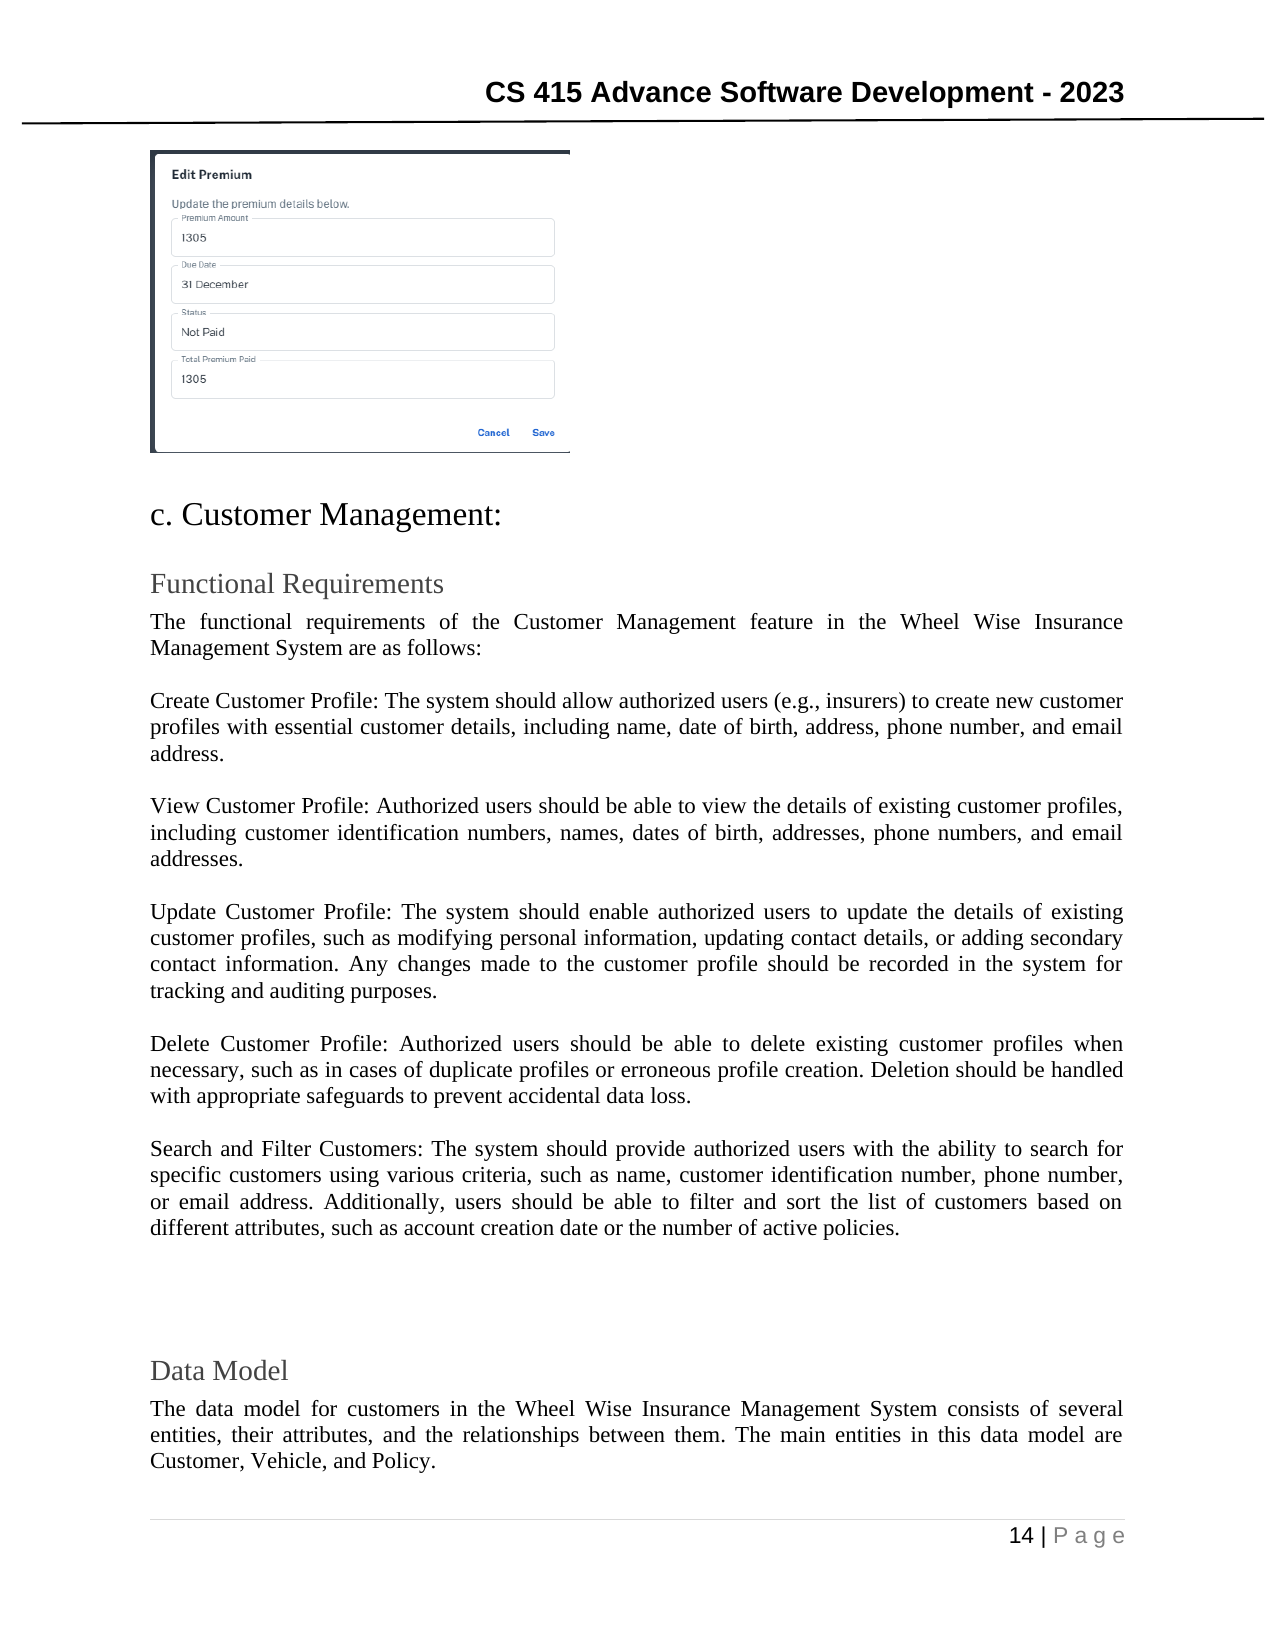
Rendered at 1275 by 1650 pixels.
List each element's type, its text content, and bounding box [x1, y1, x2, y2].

subtitle Data Model [150, 1353, 1125, 1386]
subtitle c. Customer Management: [150, 494, 1125, 533]
text Delete Customer Profile: Authorized users should be able to delete existing customer profiles when necessary, such as in cases of duplicate profiles or erroneous profile creation. Deletion should be handled with appropriate safeguards to prevent accidental data loss. [150, 1029, 1125, 1109]
text View Customer Profile: Authorized users should be able to view the details of existing customer profiles, including customer identification numbers, names, dates of birth, addresses, phone numbers, and email addresses. [150, 792, 1125, 871]
text Create Customer Profile: The system should allow authorized users (e.g., insurers) to create new customer profiles with essential customer details, including name, date of birth, address, phone number, and email address. [150, 687, 1125, 766]
text The functional requirements of the Customer Management feature in the Wheel Wise Insurance Management System are as follows: [150, 608, 1125, 661]
picture [150, 150, 570, 453]
text Update Customer Profile: The system should enable authorized users to update the details of existing customer profiles, such as modifying personal information, updating contact details, or adding secondary contact information. Any changes made to the customer profile should be recorded in the system for tracking and auditing purposes. [150, 898, 1125, 1003]
subtitle Functional Requirements [150, 566, 1125, 599]
text The data model for customers in the Wheel Wise Insurance Management System consists of several entities, their attributes, and the relationships between them. The main entities in this data model are Customer, Vehicle, and Policy. [150, 1395, 1125, 1474]
